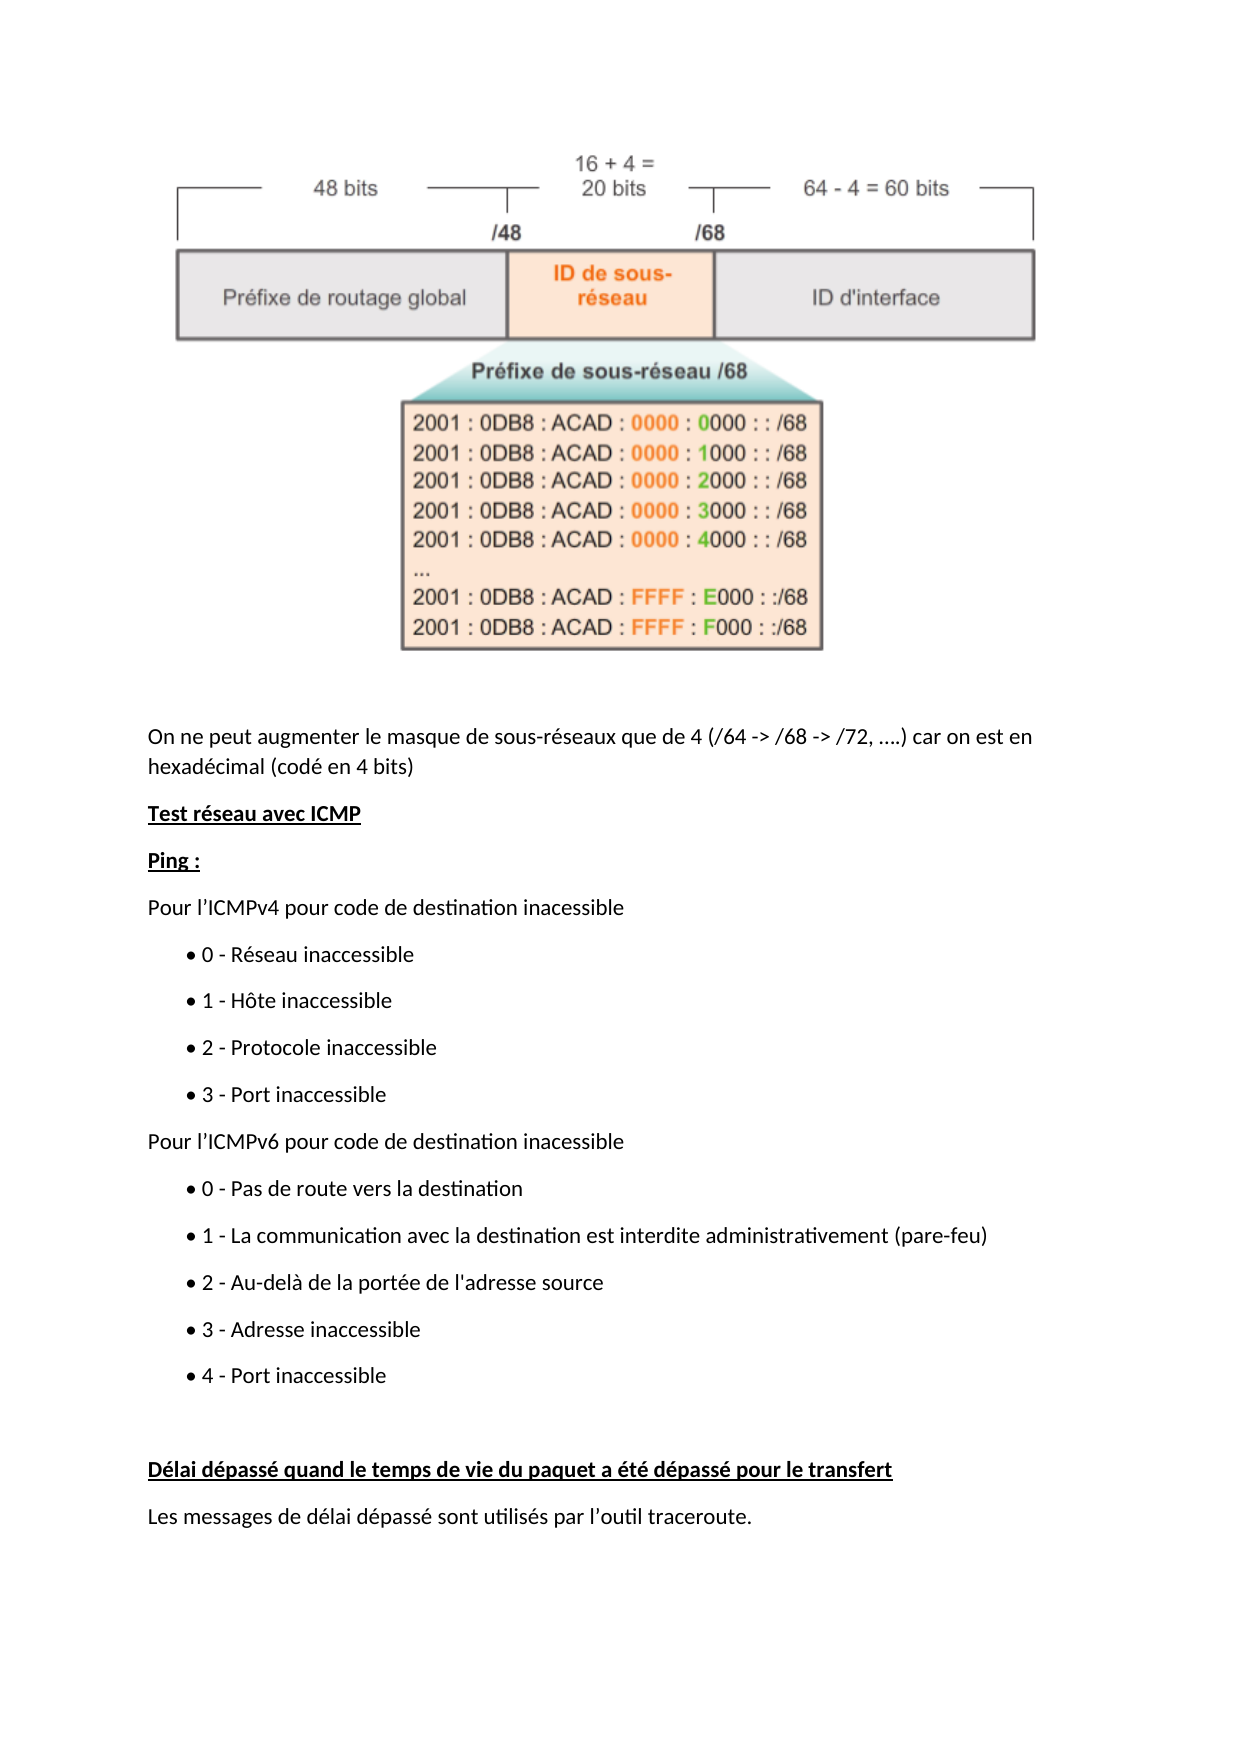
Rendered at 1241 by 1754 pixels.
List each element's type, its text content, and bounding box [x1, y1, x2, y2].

text Pour l’ICMPv4 pour code de destination inacessible [148, 893, 1093, 921]
text • 2 - Protocole inaccessible [148, 1033, 1093, 1061]
text Ping : [148, 846, 1093, 874]
text Pour l’ICMPv6 pour code de destination inacessible [148, 1127, 1093, 1155]
text • 3 - Adresse inaccessible [148, 1315, 1093, 1343]
text On ne peut augmenter le masque de sous-réseaux que de 4 (/64 -> /68 -> /72, ….) car on est en hexadécimal (codé en 4 bits) [148, 722, 1093, 780]
text • 1 - La communication avec la destination est interdite administrativement (pare-feu) [148, 1221, 1093, 1249]
text Test réseau avec ICMP [148, 799, 1093, 827]
text Les messages de délai dépassé sont utilisés par l’outil traceroute. [148, 1502, 1093, 1530]
text • 0 - Réseau inaccessible [148, 940, 1093, 968]
text • 0 - Pas de route vers la destination [148, 1174, 1093, 1202]
text • 4 - Port inaccessible [148, 1362, 1093, 1389]
text • 1 - Hôte inaccessible [148, 987, 1093, 1014]
text • 2 - Au-delà de la portée de l'adresse source [148, 1268, 1093, 1296]
text Délai dépassé quand le temps de vie du paquet a été dépassé pour le transfert [148, 1455, 1093, 1483]
text • 3 - Port inaccessible [148, 1080, 1093, 1108]
picture [147, 147, 1093, 704]
